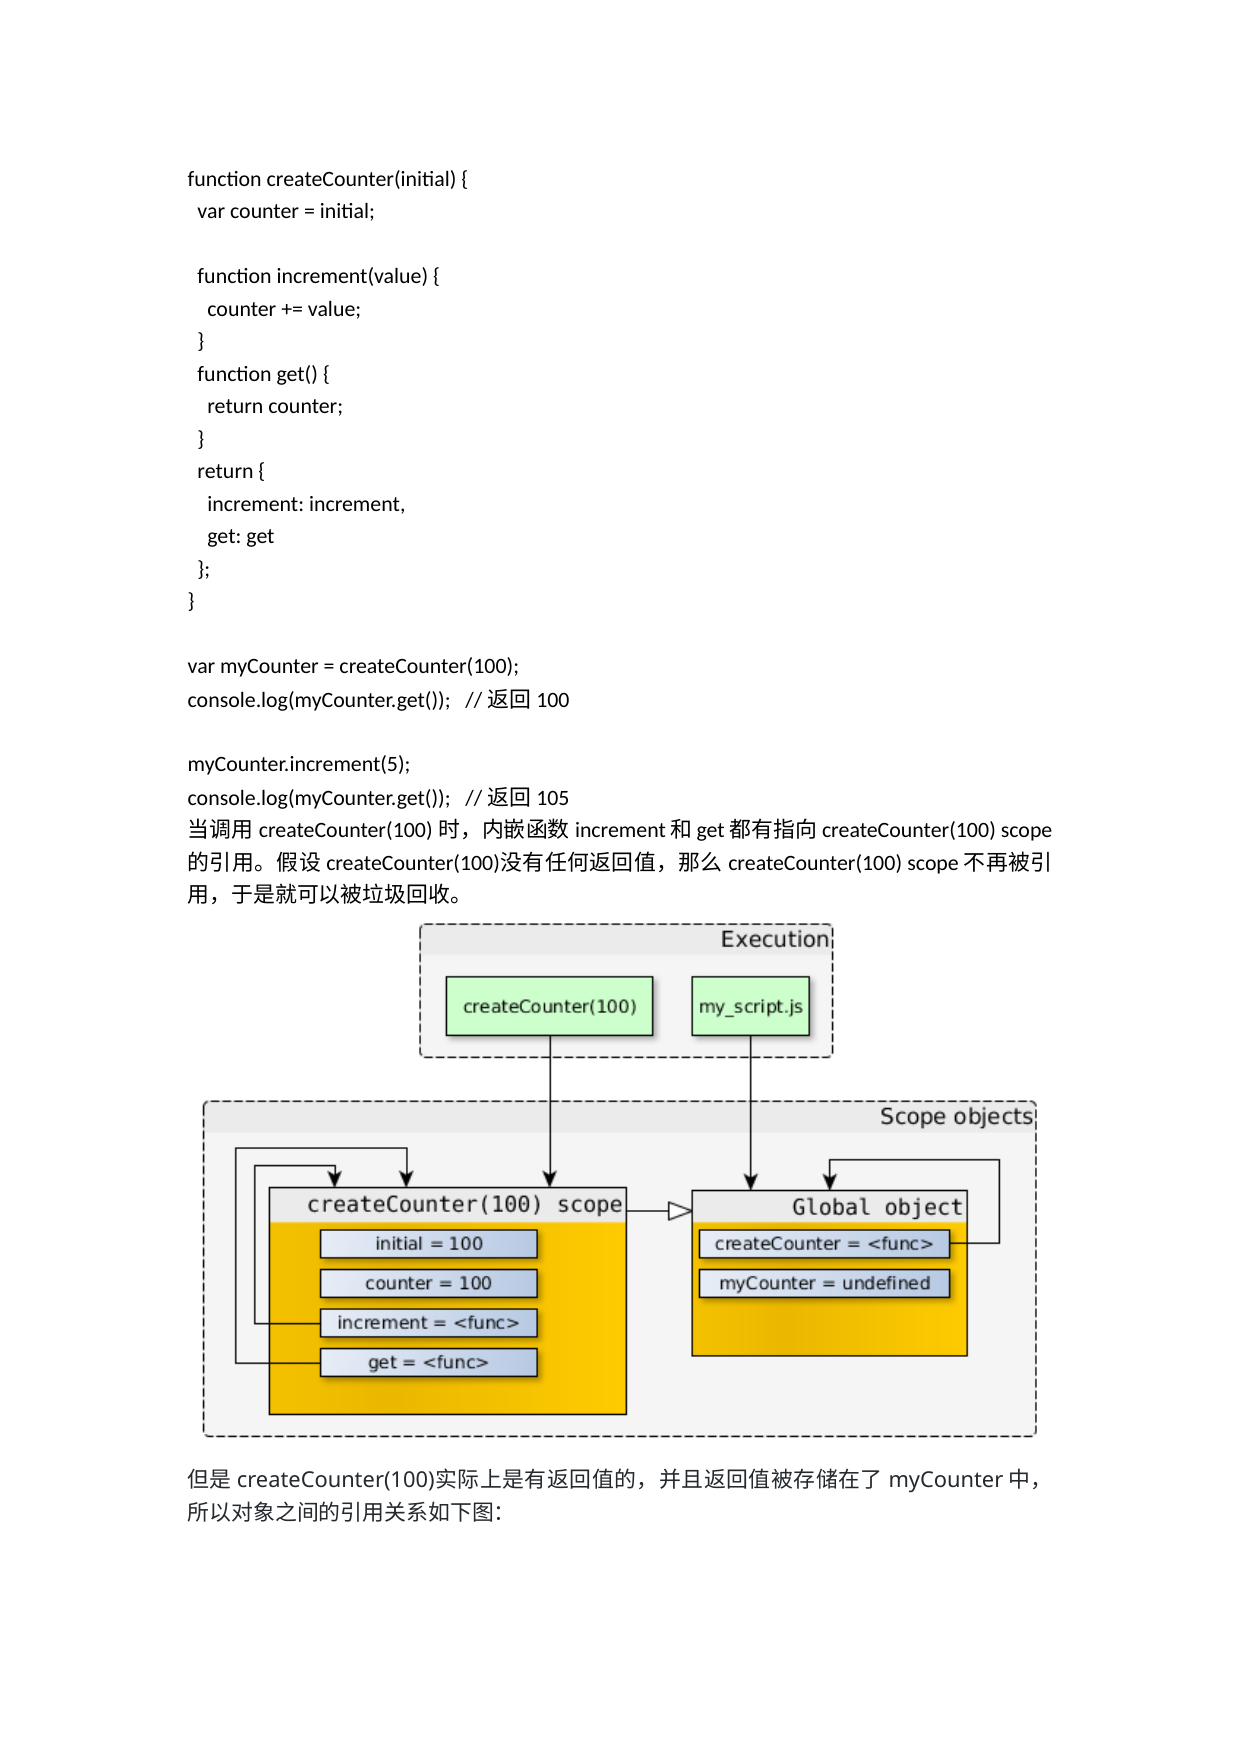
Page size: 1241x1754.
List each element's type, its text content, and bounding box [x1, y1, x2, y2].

text } [187, 422, 1053, 454]
text console.log(myCounter.get()); // 返回 100 [187, 682, 1053, 714]
text myCounter.increment(5); [187, 747, 1053, 779]
text } [187, 584, 1053, 617]
text var counter = initial; [187, 194, 1053, 227]
text }; [187, 552, 1053, 584]
text return { [187, 454, 1053, 487]
text counter += value; [187, 292, 1053, 324]
text } [187, 324, 1053, 357]
text function get() { [187, 357, 1053, 389]
text 当调用 createCounter(100) 时，内嵌函数increment和get都有指向createCounter(100) scope的引用。假设createCounter(100)没有任何返回值，那么createCounter(100) scope不再被引用，于是就可以被垃圾回收。 [187, 812, 1053, 909]
text increment: increment, [187, 487, 1053, 519]
text console.log(myCounter.get()); // 返回 105 [187, 779, 1053, 812]
text var myCounter = createCounter(100); [187, 649, 1053, 682]
picture [187, 909, 1053, 1452]
text get: get [187, 519, 1053, 552]
text function createCounter(initial) { [187, 162, 1053, 194]
text 但是createCounter(100)实际上是有返回值的，并且返回值被存储在了myCounter中，所以对象之间的引用关系如下图： [187, 1462, 1053, 1527]
text return counter; [187, 389, 1053, 422]
text function increment(value) { [187, 259, 1053, 292]
